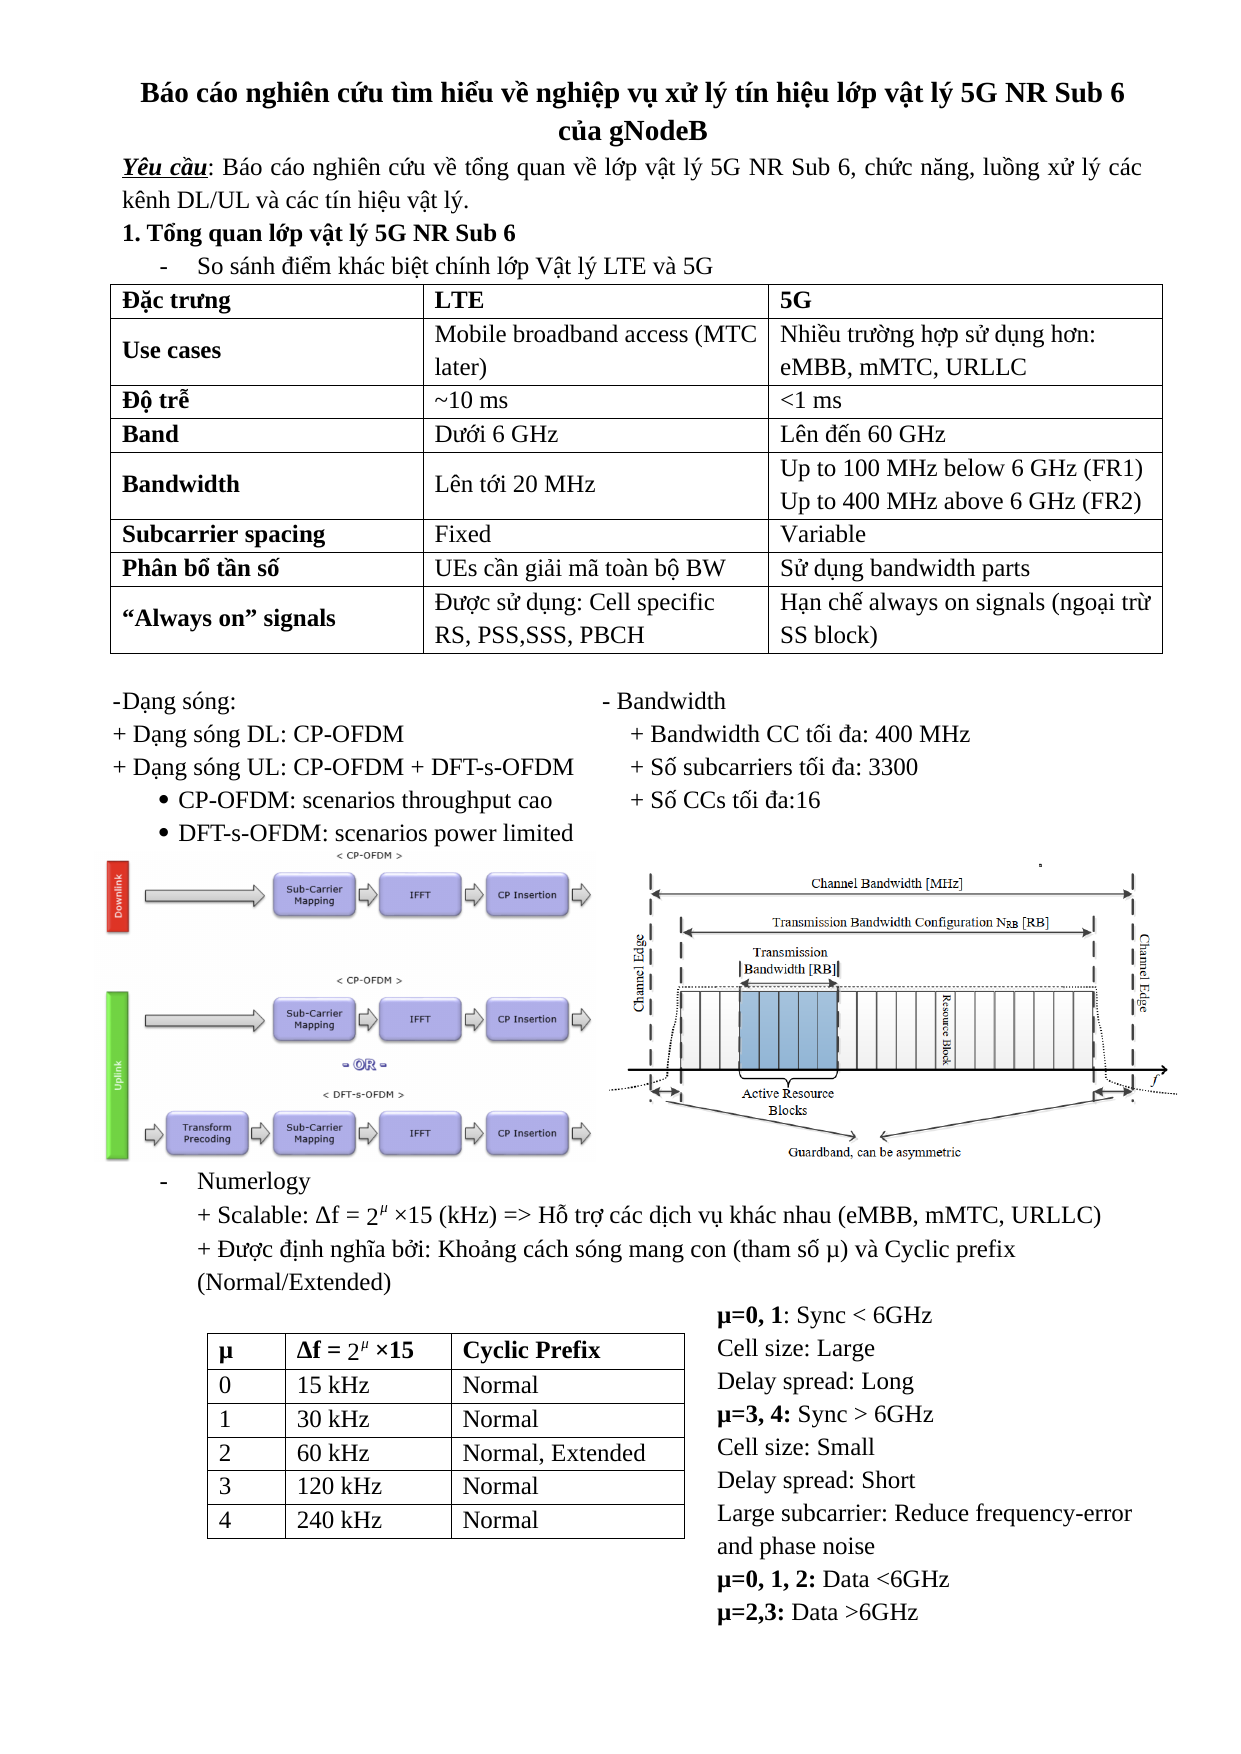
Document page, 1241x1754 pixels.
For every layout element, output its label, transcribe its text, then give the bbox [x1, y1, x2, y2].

table_header LTE [424, 285, 768, 318]
table_cell Band [111, 419, 423, 452]
table_cell Use cases [111, 319, 423, 384]
text 1. Tổng quan lớp vật lý 5G NR Sub 6 [122, 218, 1144, 247]
table_cell “Always on” signals [111, 587, 423, 652]
list So sánh điểm khác biệt chính lớp Vật lý LTE và 5G [159, 251, 1144, 280]
table_header [186, 1300, 706, 1630]
table_cell <1 ms [769, 386, 1162, 418]
table_cell Độ trễ [111, 386, 423, 418]
table_cell Mobile broadband access (MTC later) [424, 319, 768, 384]
list + Scalable: Δf = ×15 (kHz) => Hỗ trợ các dịch vụ khác nhau (eMBB, mMTC, URLLC) [197, 1199, 1144, 1230]
table_cell Nhiều trường hợp sử dụng hơn: eMBB, mMTC, URLLC [769, 319, 1162, 384]
picture [93, 851, 597, 1162]
list Numerlogy [159, 1166, 1144, 1194]
table_cell ~10 ms [424, 386, 768, 418]
table_cell Lên đến 60 GHz [769, 419, 1162, 452]
table_cell Lên tới 20 MHz [424, 453, 768, 518]
table_cell Bandwidth [111, 453, 423, 518]
table_cell Phân bổ tần số [111, 553, 423, 586]
table_header Dạng sóng: + Dạng sóng DL: CP-OFDM + Dạng sóng UL: CP-OFDM + DFT-s-OFDM CP-OFDM: scenarios throughput cao DFT-s-OFDM: scenarios power limited [111, 686, 591, 851]
table_cell Up to 100 MHz below 6 GHz (FR1) Up to 400 MHz above 6 GHz (FR2) [769, 453, 1162, 518]
table_cell Được sử dụng: Cell specific RS, PSS,SSS, PBCH [424, 587, 768, 652]
table_header 5G [769, 285, 1162, 318]
table_cell Variable [769, 520, 1162, 552]
text Báo cáo nghiên cứu tìm hiểu về nghiệp vụ xử lý tín hiệu lớp vật lý 5G NR Sub 6 của gNodeB [122, 75, 1144, 147]
table_header Đặc trưng [111, 285, 423, 318]
table_cell Dưới 6 GHz [424, 419, 768, 452]
picture [609, 858, 1178, 1162]
table_cell Hạn chế always on signals (ngoại trừ SS block) [769, 587, 1162, 652]
table_header µ=0, 1: Sync < 6GHz Cell size: Large Delay spread: Long µ=3, 4: Sync > 6GHz Cell size: Small Delay spread: Short Large subcarrier: Reduce frequency-error and phase noise µ=0, 1, 2: Data <6GHz µ=2,3: Data >6GHz [706, 1300, 1155, 1630]
table_header - Bandwidth + Bandwidth CC tối đa: 400 MHz + Số subcarriers tối đa: 3300 + Số CCs tối đa:16 [591, 686, 1155, 851]
table_cell Subcarrier spacing [111, 520, 423, 552]
text Yêu cầu: Báo cáo nghiên cứu về tổng quan về lớp vật lý 5G NR Sub 6, chức năng, luồng xử lý các kênh DL/UL và các tín hiệu vật lý. [122, 152, 1144, 214]
table_cell Sử dụng bandwidth parts [769, 553, 1162, 586]
table_cell UEs cần giải mã toàn bộ BW [424, 553, 768, 586]
list + Được định nghĩa bởi: Khoảng cách sóng mang con (tham số µ) và Cyclic prefix (Normal/Extended) [197, 1234, 1144, 1296]
table_cell Fixed [424, 520, 768, 552]
